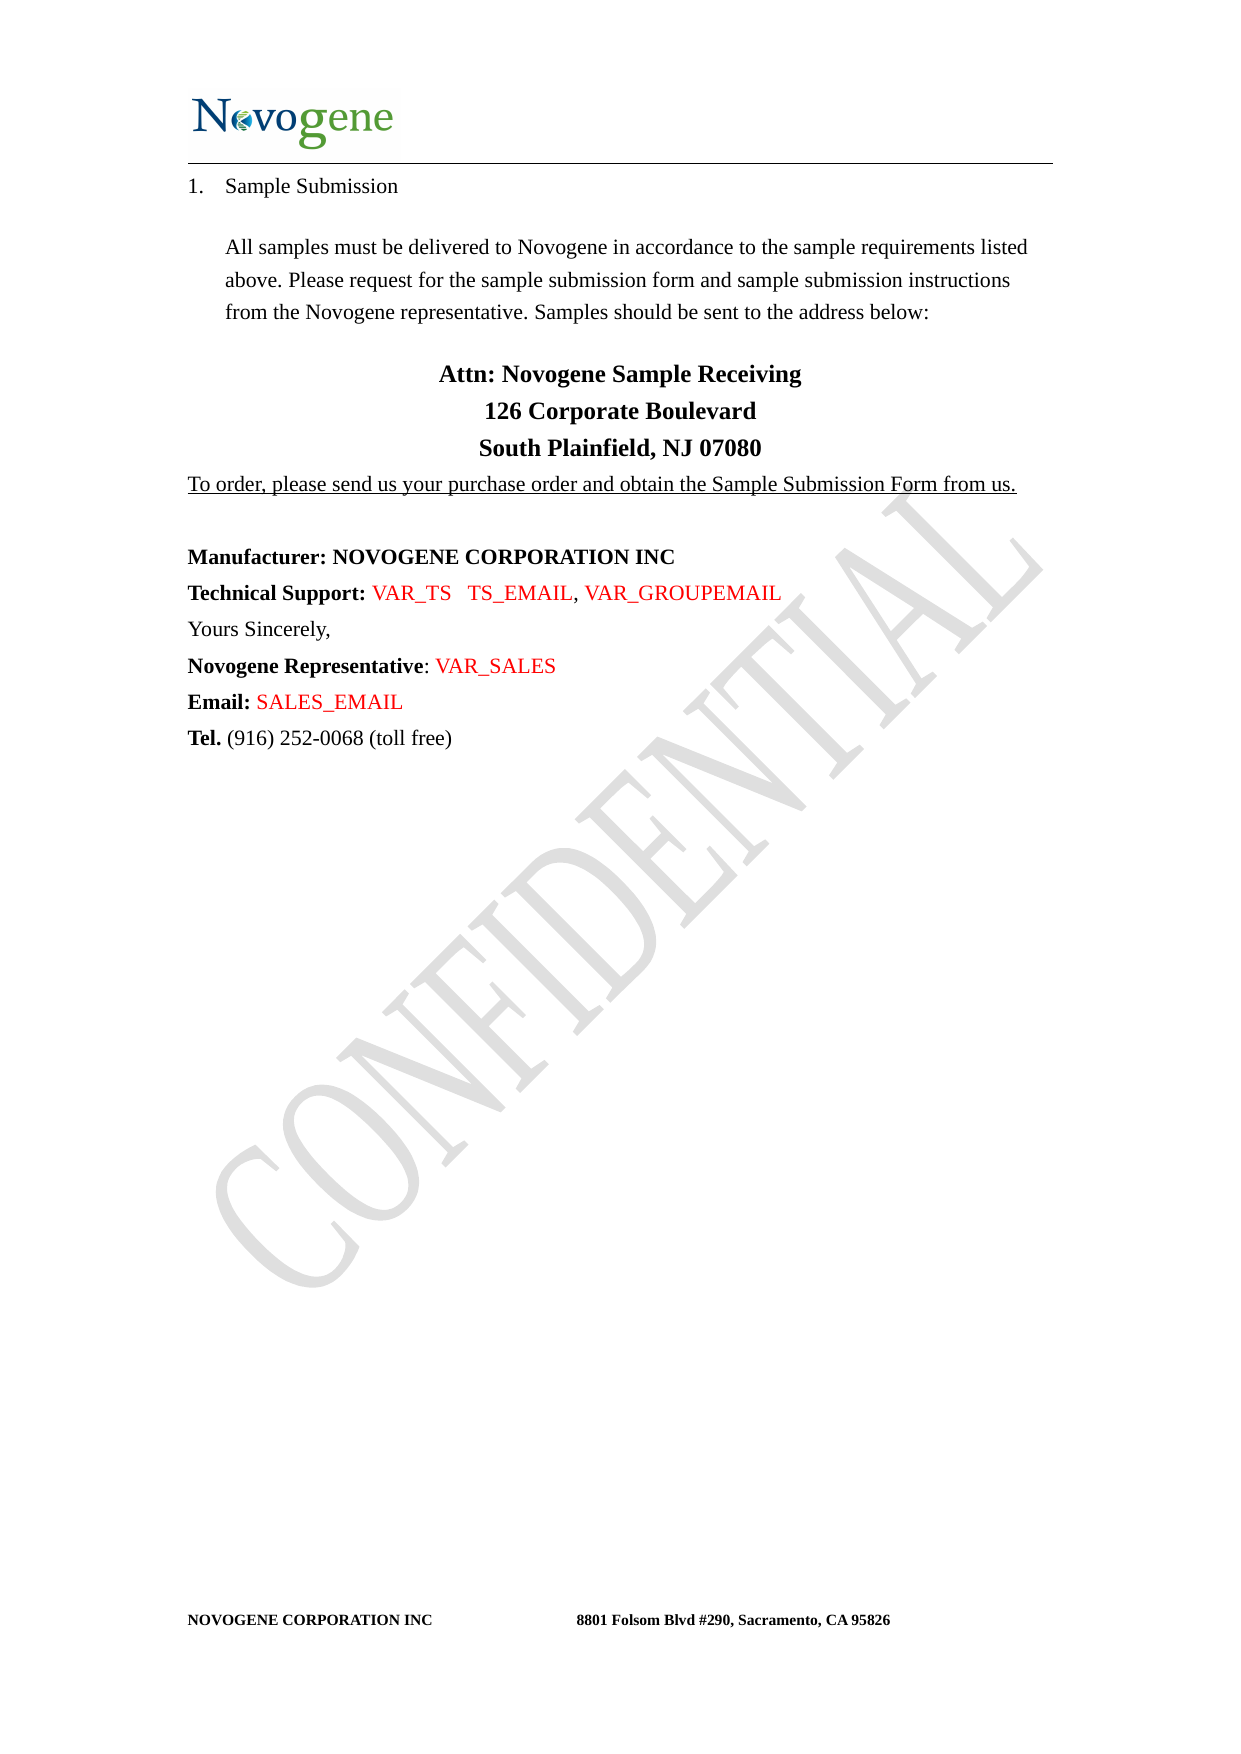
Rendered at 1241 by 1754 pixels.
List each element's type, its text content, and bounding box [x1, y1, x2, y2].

text Novogene Representative: VAR_SALES [187, 649, 1053, 681]
text South Plainfield, NJ 07080 [187, 431, 1053, 463]
list All samples must be delivered to Novogene in accordance to the sample requirements listed above. Please request for the sample submission form and sample submission instructions from the Novogene representative. Samples should be sent to the address below: [225, 231, 1053, 328]
text Tel. (916) 252-0068 (toll free) [187, 721, 1053, 754]
text Technical Support: VAR_TS TS_EMAIL, VAR_GROUPEMAIL [187, 576, 1053, 609]
picture [187, 88, 402, 161]
text Manufacturer: NOVOGENE CORPORATION INC [187, 540, 1053, 573]
list Sample Submission [187, 169, 1053, 202]
text Attn: Novogene Sample Receiving [187, 357, 1053, 390]
text Yours Sincerely, [187, 613, 1053, 645]
text Email: SALES_EMAIL [187, 685, 1053, 718]
text 126 Corporate Boulevard [187, 394, 1053, 427]
text To order, please send us your purchase order and obtain the Sample Submission Form from us. [187, 468, 1053, 500]
